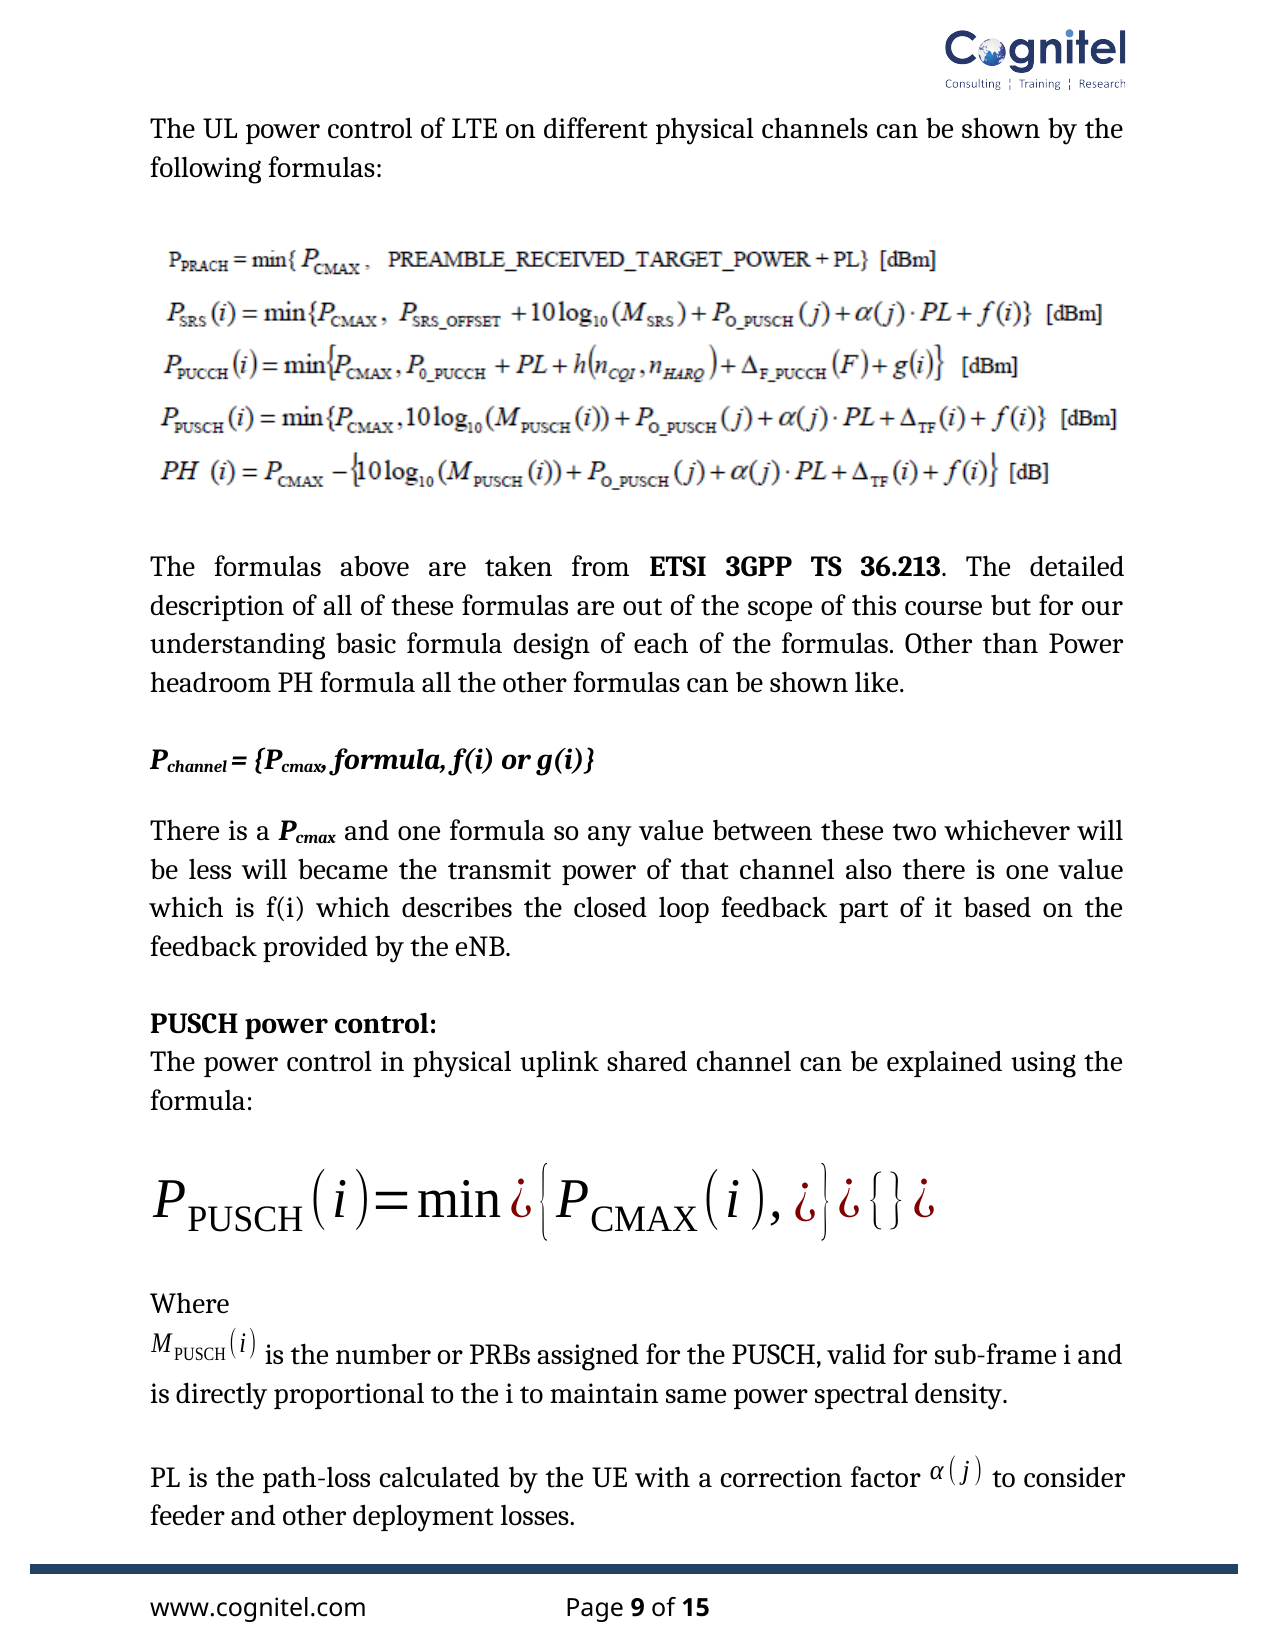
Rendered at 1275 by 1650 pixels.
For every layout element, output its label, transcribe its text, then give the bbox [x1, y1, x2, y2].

text Pchannel = {Pcmax, formula, f(i) or g(i)} [150, 743, 1125, 776]
text is the number or PRBs assigned for the PUSCH, valid for sub-frame i and is directly proportional to the i to maintain same power spectral density. [150, 1326, 1125, 1410]
text The power control in physical uplink shared channel can be explained using the formula: [150, 1046, 1125, 1118]
text There is a Pcmax and one formula so any value between these two whichever will be less will became the transmit power of that channel also there is one value which is f(i) which describes the closed loop feedback part of it based on the feedback provided by the eNB. [150, 814, 1125, 963]
picture [945, 29, 1125, 90]
picture [150, 228, 1125, 508]
text Where [150, 1288, 1125, 1321]
text The UL power control of LTE on different physical channels can be shown by the following formulas: [150, 112, 1125, 184]
text PL is the path-loss calculated by the UE with a correction factor to consider feeder and other deployment losses. [150, 1454, 1125, 1533]
text The formulas above are taken from ETSI 3GPP TS 36.213. The detailed description of all of these formulas are out of the scope of this course but for our understanding basic formula design of each of the formulas. Other than Power headroom PH formula all the other formulas can be shown like. [150, 550, 1125, 699]
text PUSCH power control: [150, 1007, 1125, 1041]
